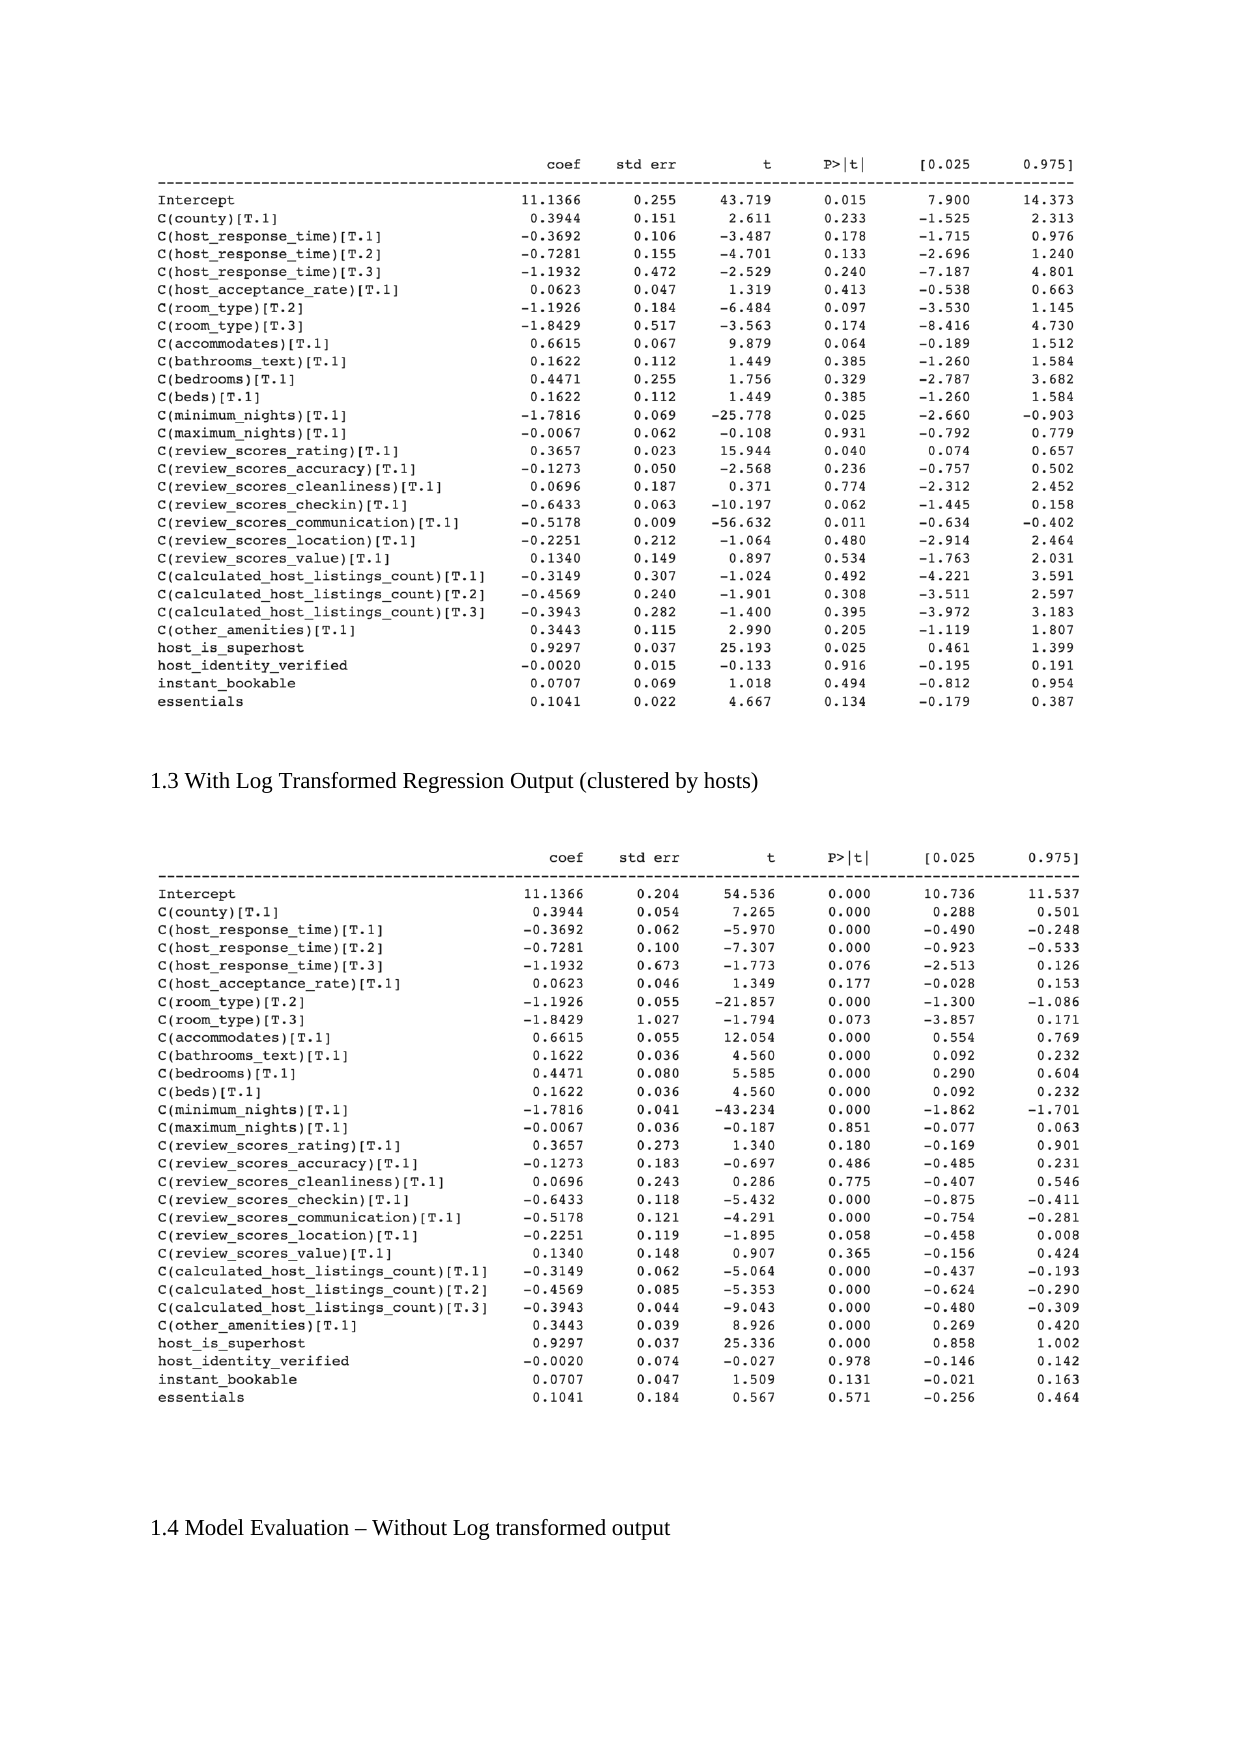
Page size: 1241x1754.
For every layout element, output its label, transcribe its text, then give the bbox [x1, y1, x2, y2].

text 1.4 Model Evaluation – Without Log transformed output [150, 1514, 1090, 1541]
picture [150, 150, 1091, 715]
text 1.3 With Log Transformed Regression Output (clustered by hosts) [150, 767, 1090, 793]
picture [150, 846, 1091, 1409]
